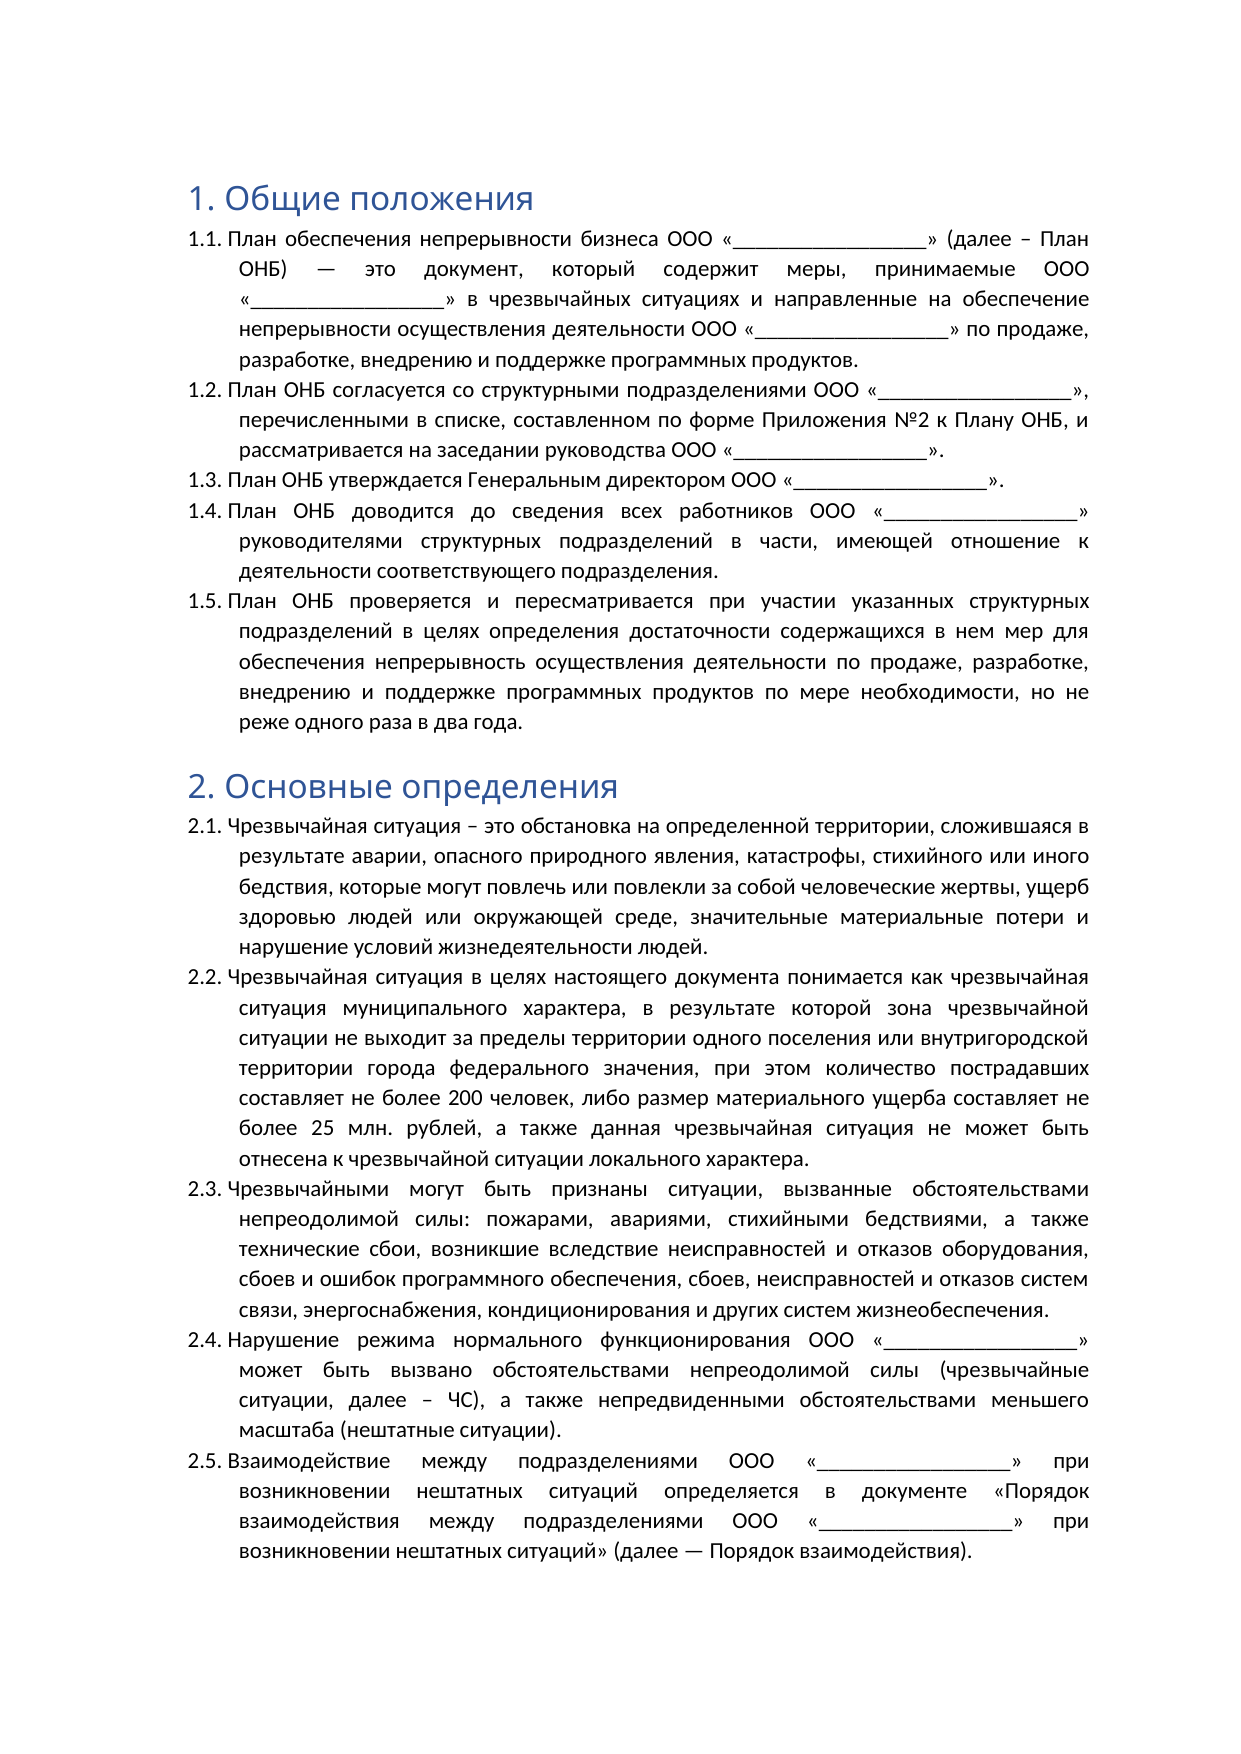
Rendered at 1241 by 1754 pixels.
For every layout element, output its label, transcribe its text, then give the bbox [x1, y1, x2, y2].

subtitle Основные определения [187, 762, 1090, 808]
list Чрезвычайная ситуация – это обстановка на определенной территории, сложившаяся в результате аварии, опасного природного явления, катастрофы, стихийного или иного бедствия, которые могут повлечь или повлекли за собой человеческие жертвы, ущерб здоровью людей или окружающей среде, значительные материальные потери и нарушение условий жизнедеятельности людей. [187, 811, 1090, 960]
list План ОНБ утверждается Генеральным директором ООО «_________________». [187, 466, 1090, 494]
list Чрезвычайная ситуация в целях настоящего документа понимается как чрезвычайная ситуация муниципального характера, в результате которой зона чрезвычайной ситуации не выходит за пределы территории одного поселения или внутригородской территории города федерального значения, при этом количество пострадавших составляет не более 200 человек, либо размер материального ущерба составляет не более 25 млн. рублей, а также данная чрезвычайная ситуация не может быть отнесена к чрезвычайной ситуации локального характера. [187, 962, 1090, 1172]
list Чрезвычайными могут быть признаны ситуации, вызванные обстоятельствами непреодолимой силы: пожарами, авариями, стихийными бедствиями, а также технические сбои, возникшие вследствие неисправностей и отказов оборудования, сбоев и ошибок программного обеспечения, сбоев, неисправностей и отказов систем связи, энергоснабжения, кондиционирования и других систем жизнеобеспечения. [187, 1174, 1090, 1323]
list План ОНБ доводится до сведения всех работников ООО «_________________» руководителями структурных подразделений в части, имеющей отношение к деятельности соответствующего подразделения. [187, 496, 1090, 584]
subtitle Общие положения [187, 175, 1090, 220]
list Нарушение режима нормального функционирования ООО «_________________» может быть вызвано обстоятельствами непреодолимой силы (чрезвычайные ситуации, далее – ЧС), а также непредвиденными обстоятельствами меньшего масштаба (нештатные ситуации). [187, 1325, 1090, 1444]
list План ОНБ согласуется со структурными подразделениями ООО «_________________», перечисленными в списке, составленном по форме Приложения №2 к Плану ОНБ, и рассматривается на заседании руководства ООО «_________________». [187, 375, 1090, 463]
list План обеспечения непрерывности бизнеса ООО «_________________» (далее – План ОНБ) — это документ, который содержит меры, принимаемые ООО «_________________» в чрезвычайных ситуациях и направленные на обеспечение непрерывности осуществления деятельности ООО «_________________» по продаже, разработке, внедрению и поддержке программных продуктов. [187, 224, 1090, 373]
list Взаимодействие между подразделениями ООО «_________________» при возникновении нештатных ситуаций определяется в документе «Порядок взаимодействия между подразделениями ООО «_________________» при возникновении нештатных ситуаций» (далее — Порядок взаимодействия). [187, 1446, 1090, 1564]
list План ОНБ проверяется и пересматривается при участии указанных структурных подразделений в целях определения достаточности содержащихся в нем мер для обеспечения непрерывность осуществления деятельности по продаже, разработке, внедрению и поддержке программных продуктов по мере необходимости, но не реже одного раза в два года. [187, 586, 1090, 735]
